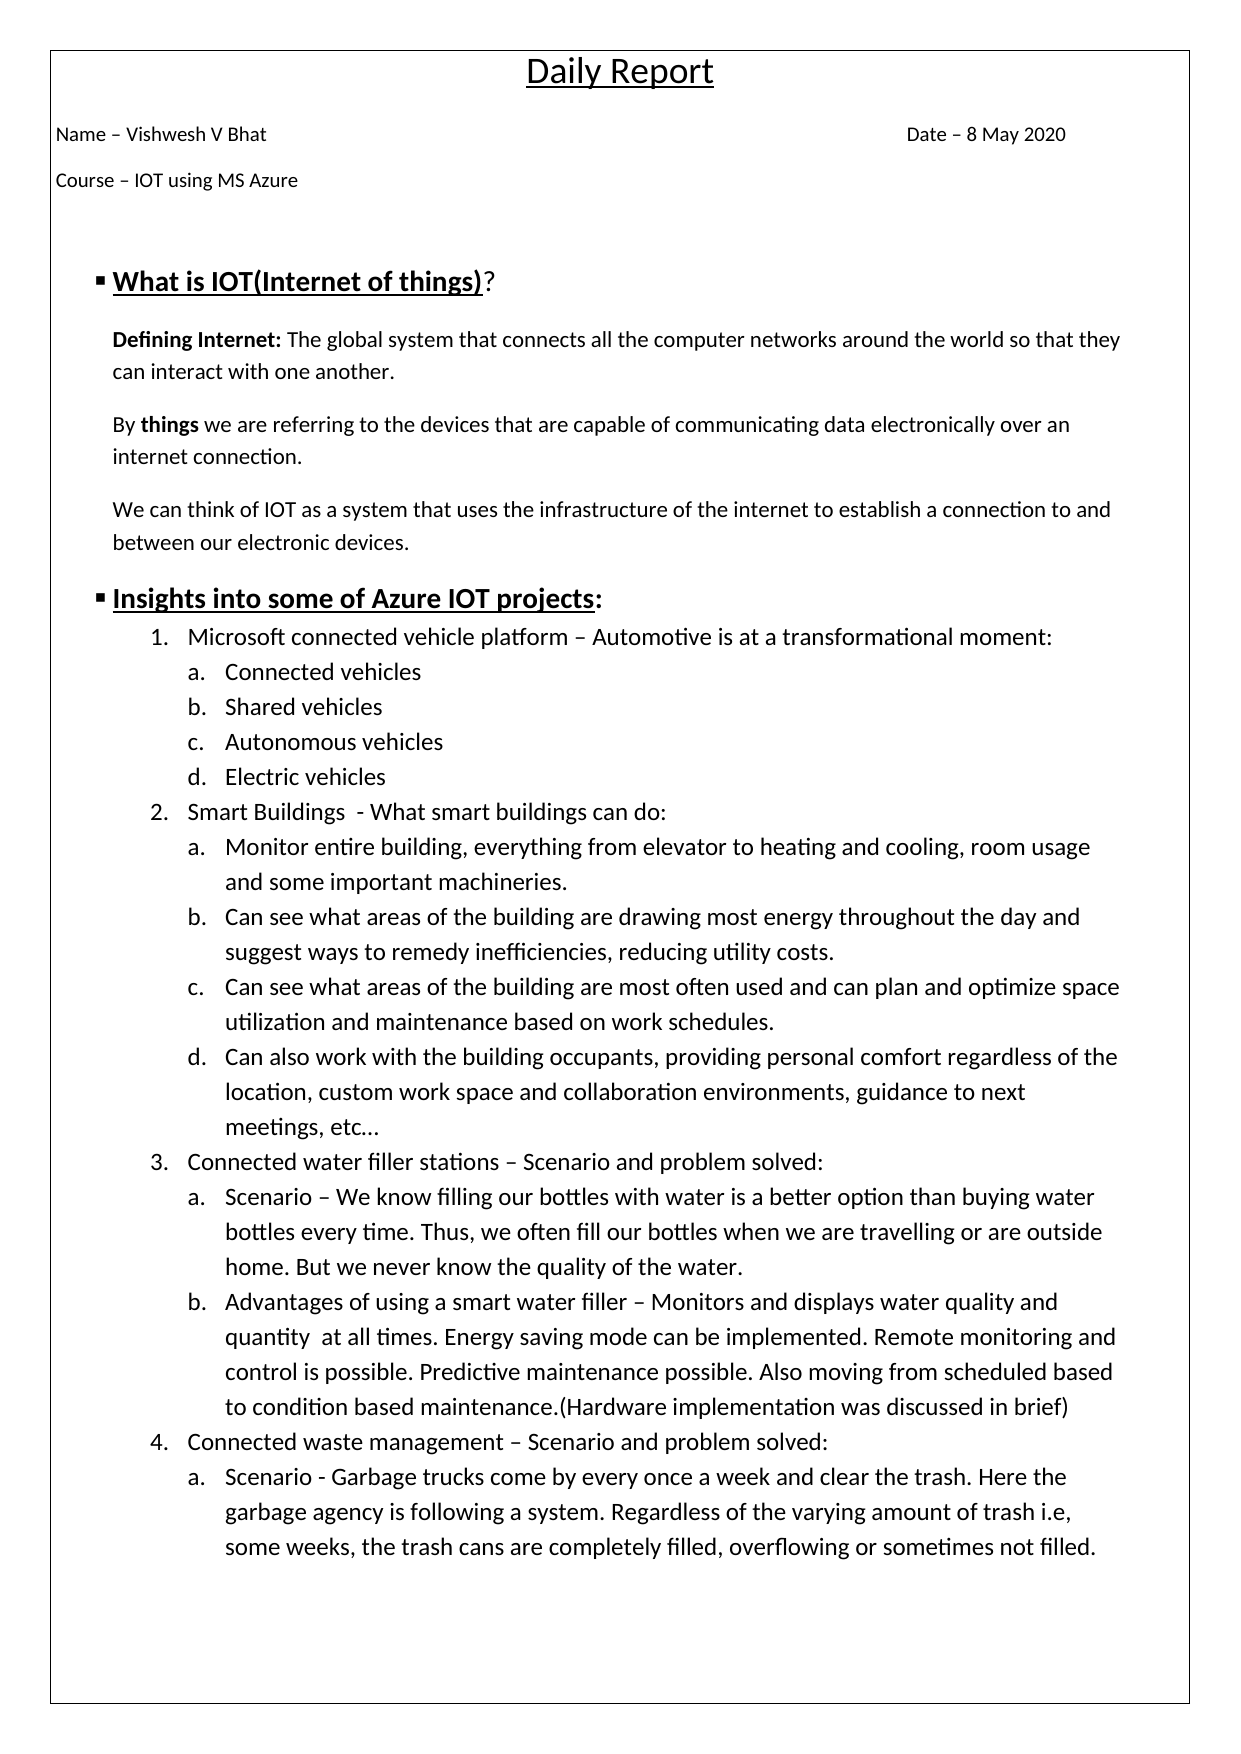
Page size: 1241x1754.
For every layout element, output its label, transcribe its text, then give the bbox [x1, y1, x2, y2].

list Autonomous vehicles [187, 727, 1128, 757]
text We can think of IOT as a system that uses the infrastructure of the internet to establish a connection to and between our electronic devices. [112, 495, 1128, 556]
list Can see what areas of the building are most often used and can plan and optimize space utilization and maintenance based on work schedules. [187, 972, 1128, 1037]
text Course – IOT using MS Azure [56, 167, 1144, 192]
list What is IOT(Internet of things)? [94, 263, 1162, 299]
list Insights into some of Azure IOT projects: [94, 581, 1128, 616]
text Defining Internet: The global system that connects all the computer networks around the world so that they can interact with one another. [112, 325, 1128, 385]
list Connected water filler stations – Scenario and problem solved: [150, 1147, 1128, 1177]
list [187, 1462, 1128, 1562]
list Smart Buildings - What smart buildings can do: [150, 797, 1128, 827]
list Connected vehicles [187, 657, 1128, 687]
list Monitor entire building, everything from elevator to heating and cooling, room usage and some important machineries. [187, 832, 1128, 897]
list Electric vehicles [187, 762, 1128, 792]
list Scenario – We know filling our bottles with water is a better option than buying water bottles every time. Thus, we often fill our bottles when we are travelling or are outside home. But we never know the quality of the water. [187, 1182, 1128, 1282]
list Can see what areas of the building are drawing most energy throughout the day and suggest ways to remedy inefficiencies, reducing utility costs. [187, 902, 1128, 967]
list Can also work with the building occupants, providing personal comfort regardless of the location, custom work space and collaboration environments, guidance to next meetings, etc… [187, 1042, 1128, 1142]
text By things we are referring to the devices that are capable of communicating data electronically over an internet connection. [112, 410, 1128, 470]
list Connected waste management – Scenario and problem solved: [150, 1427, 1128, 1457]
list Shared vehicles [187, 692, 1128, 722]
list Microsoft connected vehicle platform – Automotive is at a transformational moment: [150, 622, 1128, 652]
list Advantages of using a smart water filler – Monitors and displays water quality and quantity at all times. Energy saving mode can be implemented. Remote monitoring and control is possible. Predictive maintenance possible. Also moving from scheduled based to condition based maintenance.(Hardware implementation was discussed in brief) [187, 1287, 1128, 1422]
text Name – Vishwesh V Bhat Date – 8 May 2020 [56, 121, 1144, 146]
